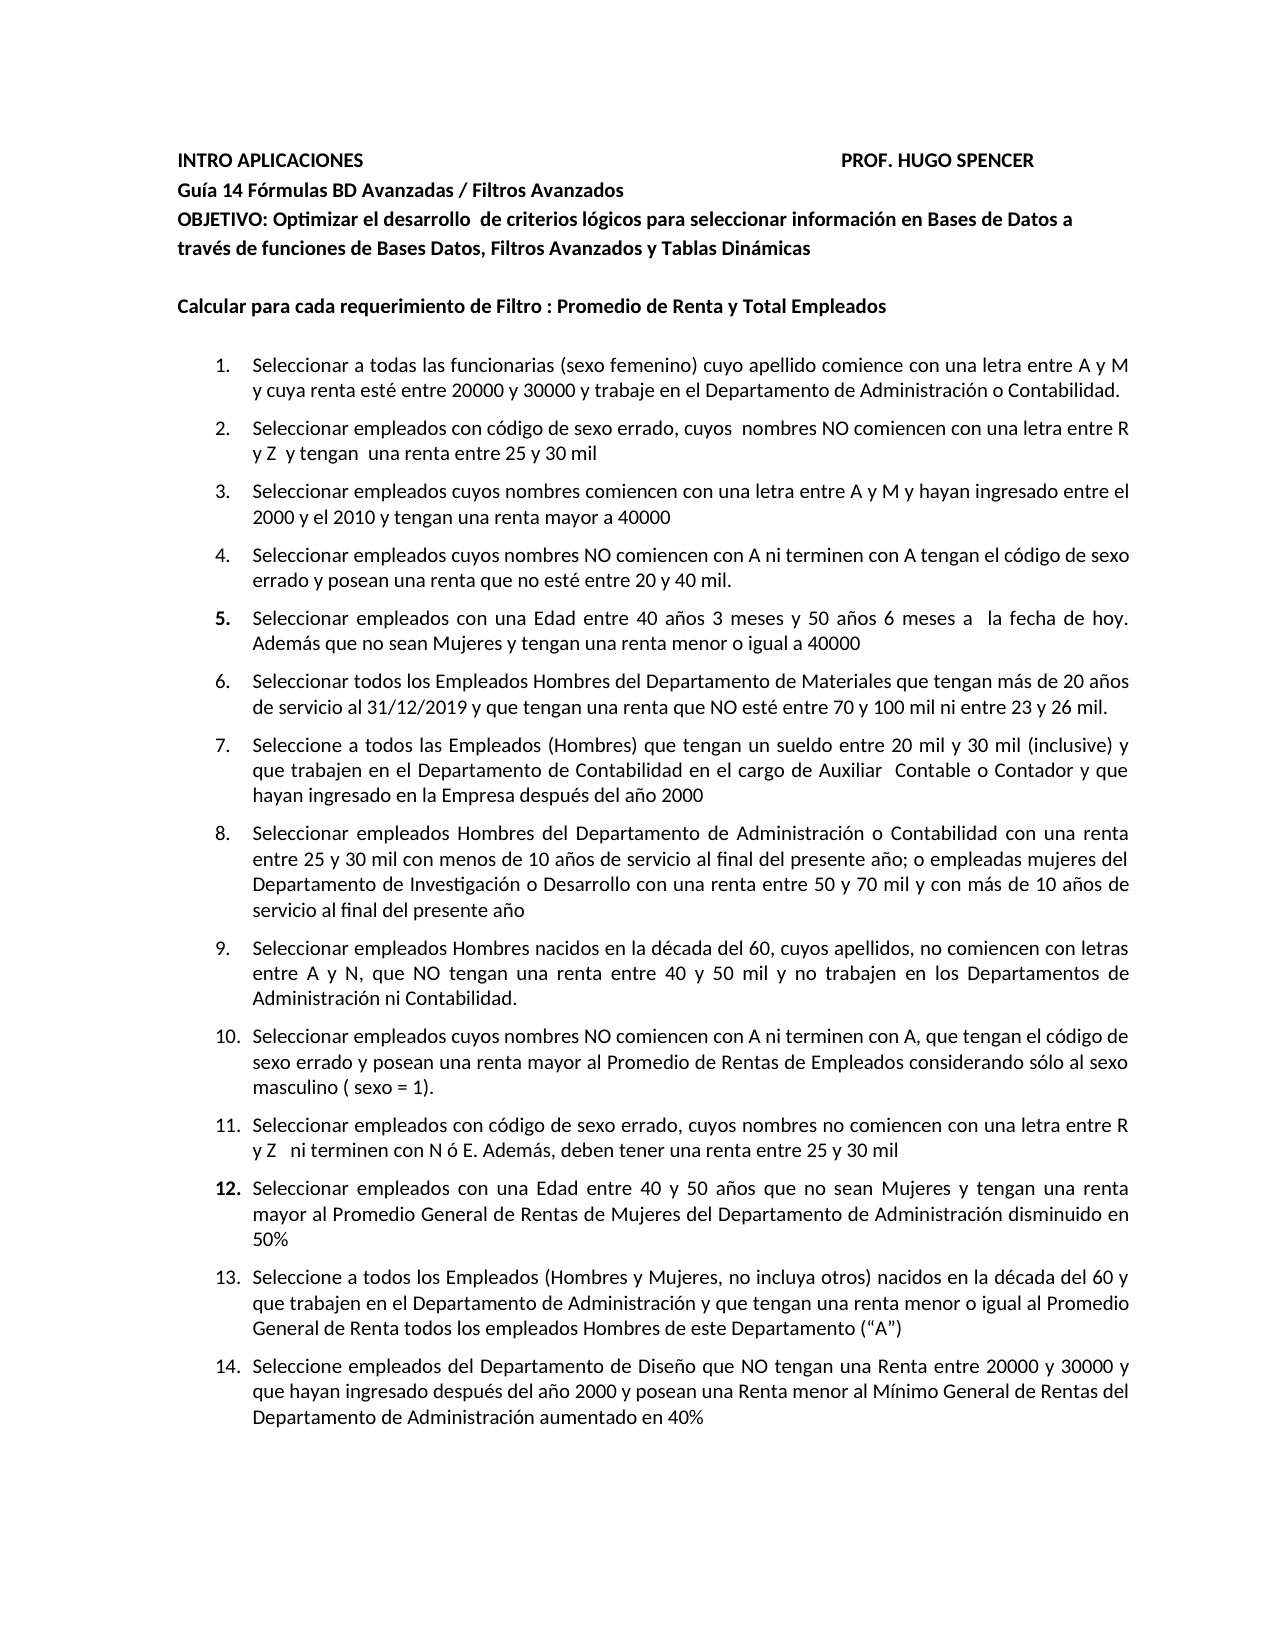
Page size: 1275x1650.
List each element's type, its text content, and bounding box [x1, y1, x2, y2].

text INTRO APLICACIONES PROF. HUGO SPENCER [177, 148, 1098, 173]
list Seleccionar empleados Hombres del Departamento de Administración o Contabilidad con una renta entre 25 y 30 mil con menos de 10 años de servicio al final del presente año; o empleadas mujeres del Departamento de Investigación o Desarrollo con una renta entre 50 y 70 mil y con más de 10 años de servicio al final del presente año [215, 821, 1131, 922]
list Seleccionar empleados cuyos nombres NO comiencen con A ni terminen con A tengan el código de sexo errado y posean una renta que no esté entre 20 y 40 mil. [215, 542, 1131, 593]
list Seleccionar a todas las funcionarias (sexo femenino) cuyo apellido comience con una letra entre A y M y cuya renta esté entre 20000 y 30000 y trabaje en el Departamento de Administración o Contabilidad. [215, 352, 1131, 403]
list Seleccionar empleados con código de sexo errado, cuyos nombres no comiencen con una letra entre R y Z ni terminen con N ó E. Además, deben tener una renta entre 25 y 30 mil [215, 1112, 1131, 1163]
list Seleccione a todos los Empleados (Hombres y Mujeres, no incluya otros) nacidos en la década del 60 y que trabajen en el Departamento de Administración y que tengan una renta menor o igual al Promedio General de Renta todos los empleados Hombres de este Departamento (“A”) [215, 1264, 1131, 1341]
list Seleccionar empleados cuyos nombres NO comiencen con A ni terminen con A, que tengan el código de sexo errado y posean una renta mayor al Promedio de Rentas de Empleados considerando sólo al sexo masculino ( sexo = 1). [215, 1023, 1131, 1100]
list Seleccione empleados del Departamento de Diseño que NO tengan una Renta entre 20000 y 30000 y que hayan ingresado después del año 2000 y posean una Renta menor al Mínimo General de Rentas del Departamento de Administración aumentado en 40% [215, 1353, 1131, 1429]
text Guía 14 Fórmulas BD Avanzadas / Filtros Avanzados [177, 177, 1098, 202]
list Seleccionar empleados cuyos nombres comiencen con una letra entre A y M y hayan ingresado entre el 2000 y el 2010 y tengan una renta mayor a 40000 [215, 478, 1131, 529]
list Seleccionar todos los Empleados Hombres del Departamento de Materiales que tengan más de 20 años de servicio al 31/12/2019 y que tengan una renta que NO esté entre 70 y 100 mil ni entre 23 y 26 mil. [215, 668, 1131, 719]
list Seleccionar empleados con una Edad entre 40 años 3 meses y 50 años 6 meses a la fecha de hoy. Además que no sean Mujeres y tengan una renta menor o igual a 40000 [215, 605, 1131, 656]
list Seleccione a todos las Empleados (Hombres) que tengan un sueldo entre 20 mil y 30 mil (inclusive) y que trabajen en el Departamento de Contabilidad en el cargo de Auxiliar Contable o Contador y que hayan ingresado en la Empresa después del año 2000 [215, 732, 1131, 808]
list Seleccionar empleados con código de sexo errado, cuyos nombres NO comiencen con una letra entre R y Z y tengan una renta entre 25 y 30 mil [215, 415, 1131, 466]
text Calcular para cada requerimiento de Filtro : Promedio de Renta y Total Empleados [177, 293, 1098, 319]
list Seleccionar empleados con una Edad entre 40 y 50 años que no sean Mujeres y tengan una renta mayor al Promedio General de Rentas de Mujeres del Departamento de Administración disminuido en 50% [215, 1176, 1131, 1252]
list Seleccionar empleados Hombres nacidos en la década del 60, cuyos apellidos, no comiencen con letras entre A y N, que NO tengan una renta entre 40 y 50 mil y no trabajen en los Departamentos de Administración ni Contabilidad. [215, 935, 1131, 1011]
text OBJETIVO: Optimizar el desarrollo de criterios lógicos para seleccionar información en Bases de Datos a través de funciones de Bases Datos, Filtros Avanzados y Tablas Dinámicas [177, 206, 1098, 261]
